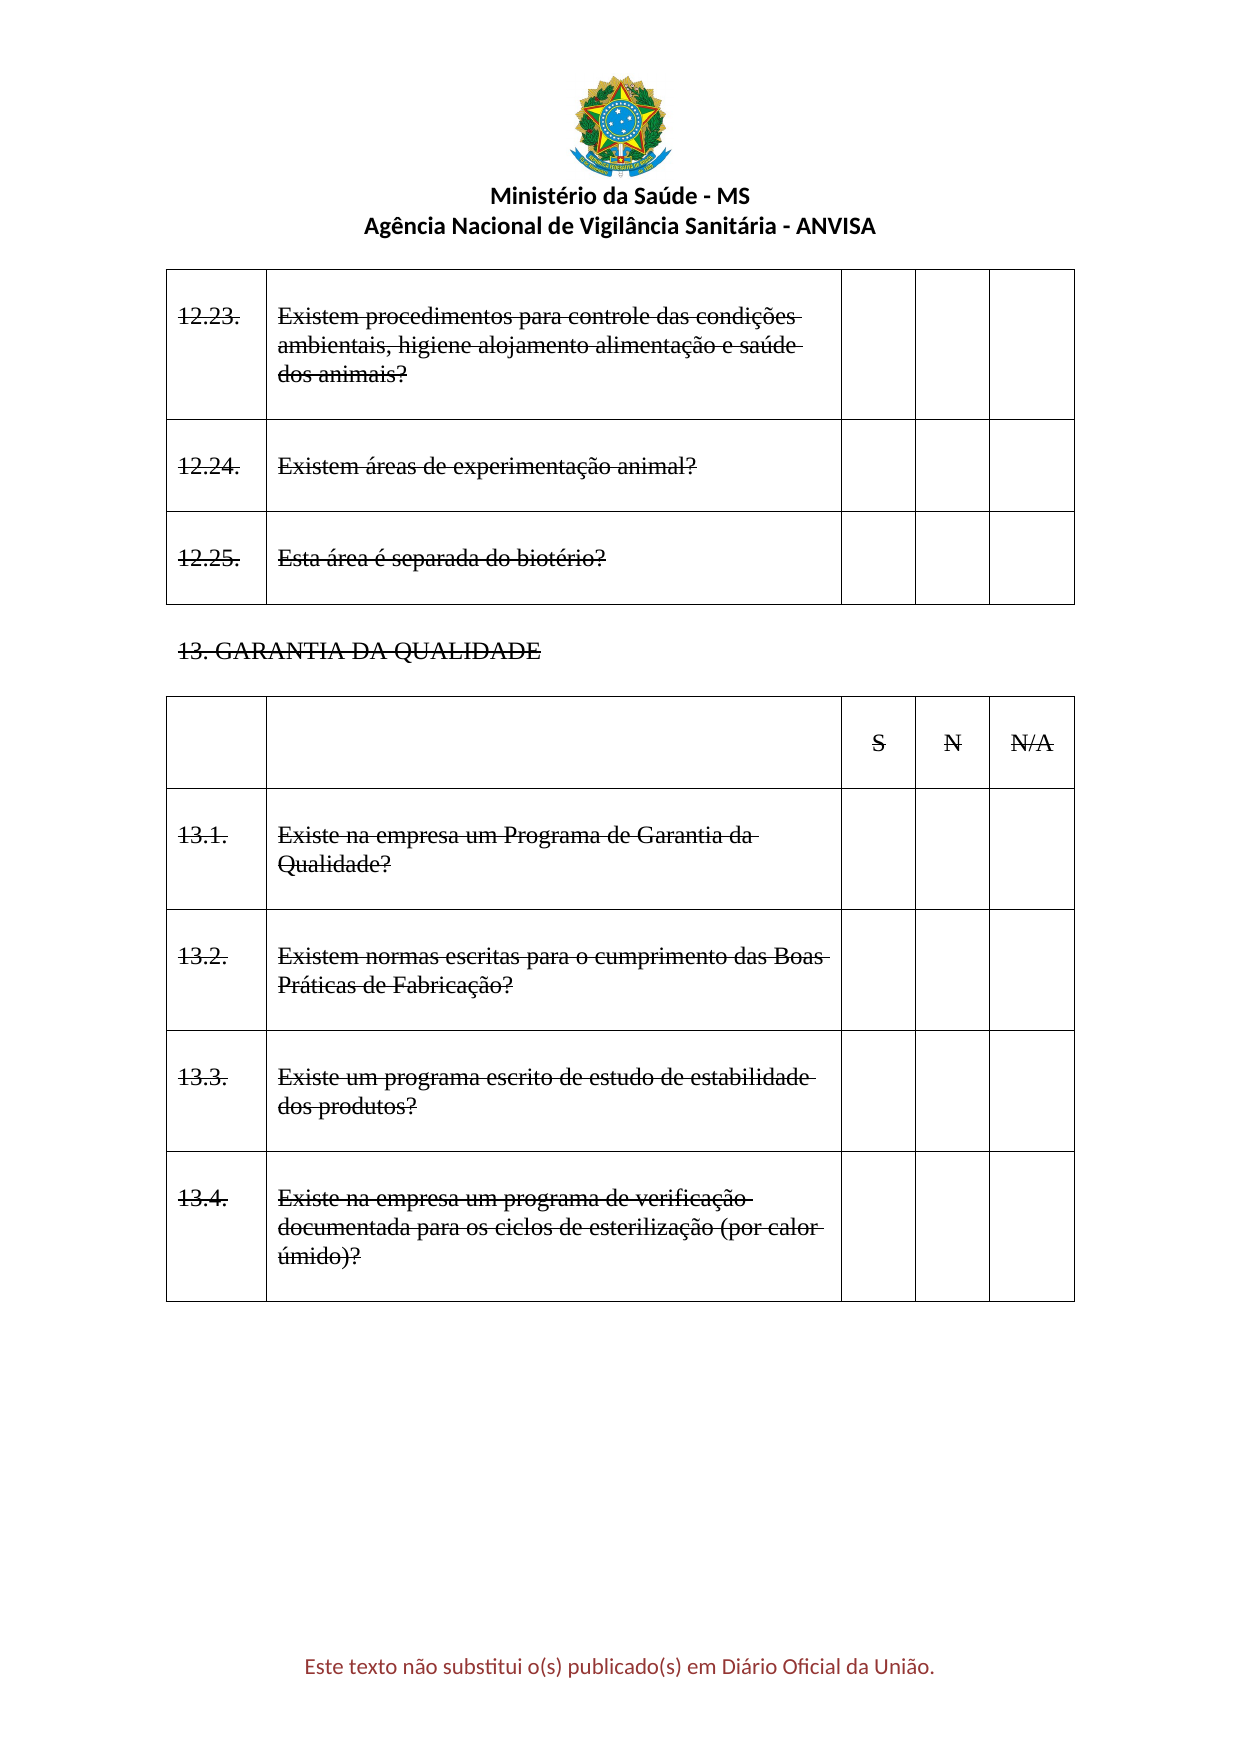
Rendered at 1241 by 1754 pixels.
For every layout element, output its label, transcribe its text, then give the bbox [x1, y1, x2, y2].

table_cell [916, 512, 989, 603]
table_cell [916, 1152, 989, 1301]
table_cell Esta área é separada do biotério? [267, 512, 841, 603]
table_cell [990, 1031, 1074, 1151]
table_cell Existem procedimentos para controle das condições ambientais, higiene alojamento alimentação e saúde dos animais? [267, 270, 841, 419]
table_cell [842, 512, 915, 603]
table_cell [990, 420, 1074, 511]
table_cell 12.24. [167, 420, 266, 511]
table_header N/A [990, 697, 1074, 788]
table_cell [842, 910, 915, 1030]
table_cell Existem áreas de experimentação animal? [267, 420, 841, 511]
table_cell [990, 1152, 1074, 1301]
table_cell [916, 910, 989, 1030]
table_cell 13.1. [167, 789, 266, 909]
table_cell 13.2. [167, 910, 266, 1030]
table_cell [842, 270, 915, 419]
table_cell [842, 1152, 915, 1301]
table_cell [990, 270, 1074, 419]
table_cell [842, 789, 915, 909]
table_cell [990, 512, 1074, 603]
table_header N [916, 697, 989, 788]
table_cell [990, 910, 1074, 1030]
picture [566, 73, 674, 180]
table_header S [842, 697, 915, 788]
table_header [167, 697, 266, 788]
table_cell [990, 789, 1074, 909]
table_cell Existem normas escritas para o cumprimento das Boas Práticas de Fabricação? [267, 910, 841, 1030]
table_cell 13.3. [167, 1031, 266, 1151]
table_cell [842, 420, 915, 511]
table_cell Existe na empresa um Programa de Garantia da Qualidade? [267, 789, 841, 909]
table_header [267, 697, 841, 788]
table_cell Existe na empresa um programa de verificação documentada para os ciclos de esterilização (por calor úmido)? [267, 1152, 841, 1301]
table_cell [842, 1031, 915, 1151]
table_cell [916, 1031, 989, 1151]
table_cell [916, 789, 989, 909]
table_cell 13.4. [167, 1152, 266, 1301]
text 13. GARANTIA DA QUALIDADE [177, 636, 1063, 664]
table_cell 12.25. [167, 512, 266, 603]
table_cell [916, 420, 989, 511]
table_cell 12.23. [167, 270, 266, 419]
table_cell [916, 270, 989, 419]
table_cell Existe um programa escrito de estudo de estabilidade dos produtos? [267, 1031, 841, 1151]
